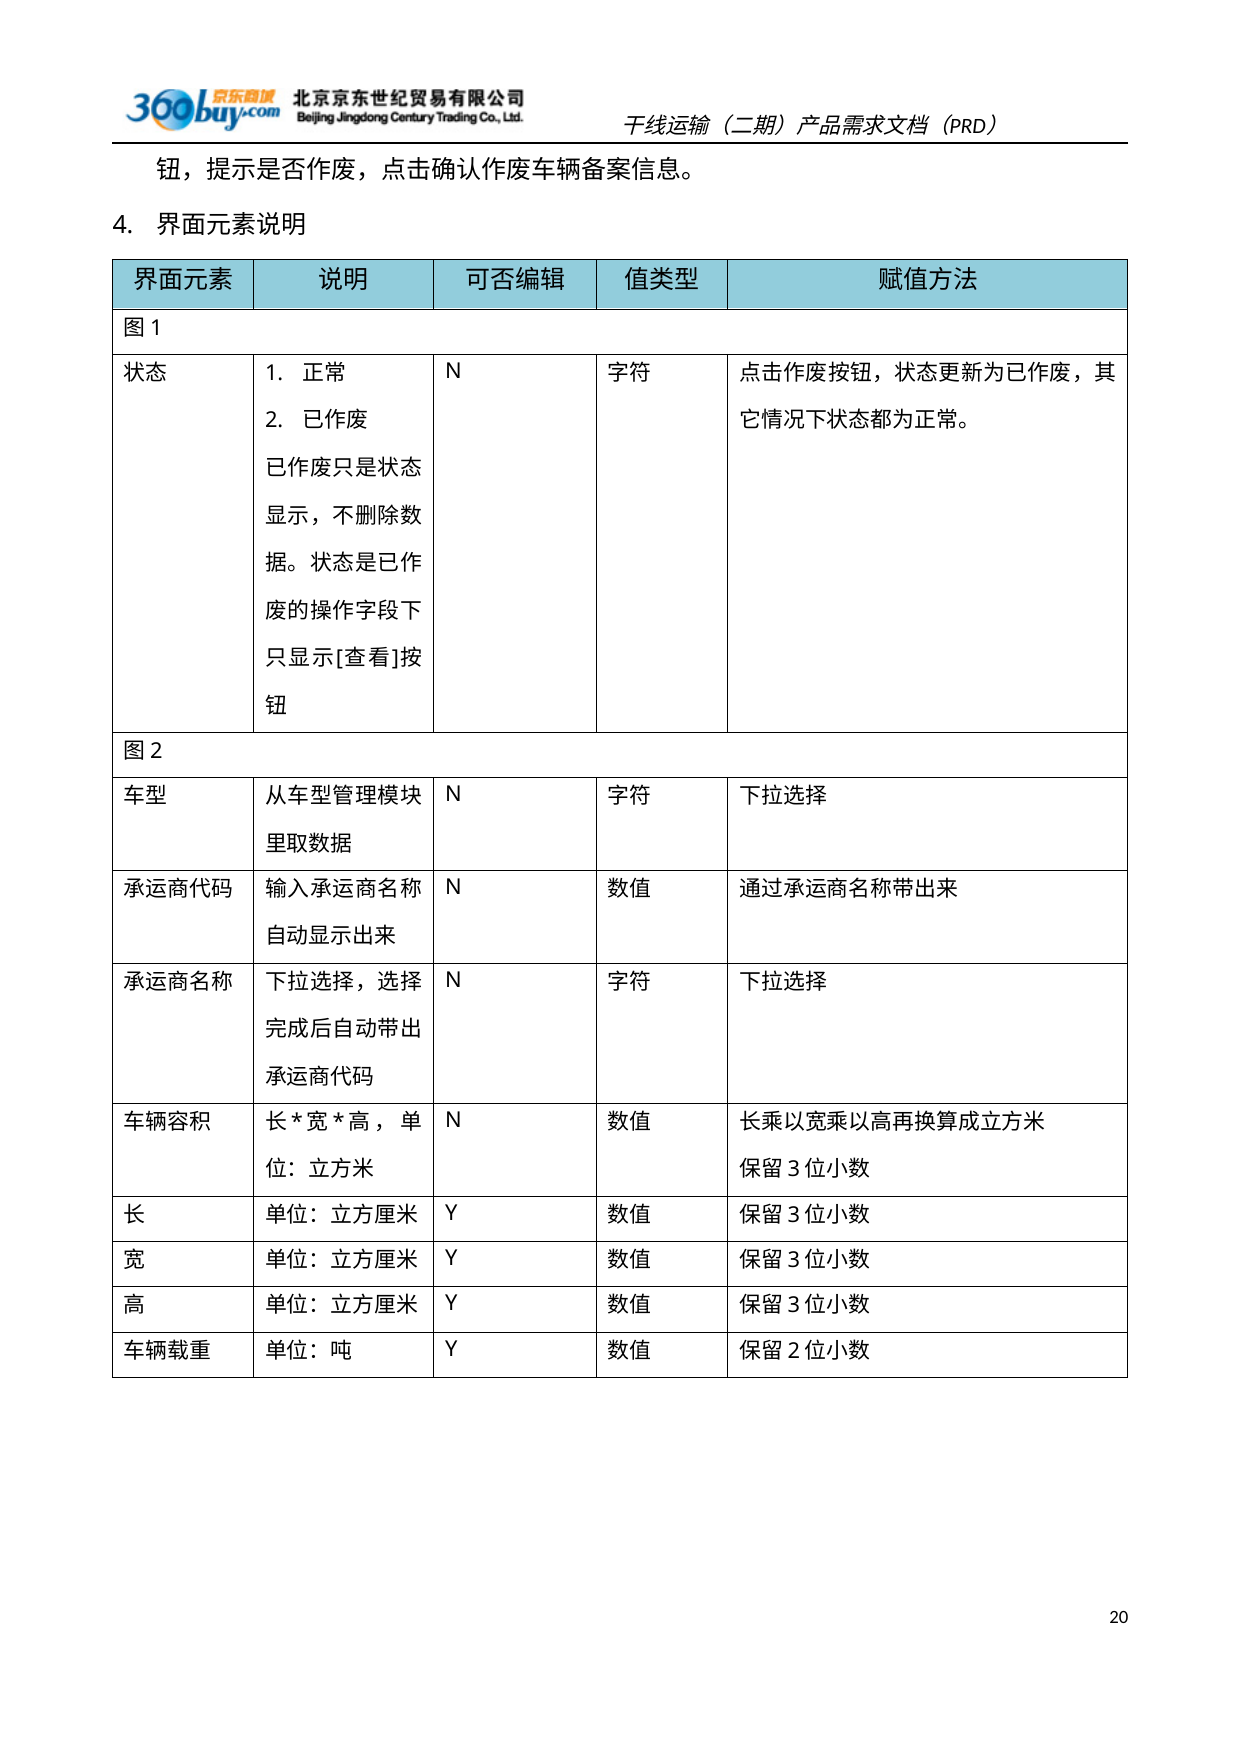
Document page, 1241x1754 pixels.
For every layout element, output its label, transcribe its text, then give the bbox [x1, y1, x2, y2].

table_cell 保留2位小数 [728, 1333, 1127, 1377]
table_cell 状态 [113, 355, 253, 732]
table_cell N [434, 1104, 596, 1196]
table_cell Y [434, 1242, 596, 1286]
table_cell 车型 [113, 778, 253, 870]
table_cell 图1 [113, 310, 1127, 354]
table_cell 数值 [597, 1333, 727, 1377]
table_header 可否编辑 [434, 260, 596, 308]
table_cell 数值 [597, 1287, 727, 1332]
table_cell 车辆容积 [113, 1104, 253, 1196]
table_cell 数值 [597, 1104, 727, 1196]
table_header 说明 [254, 260, 433, 308]
table_cell 保留3位小数 [728, 1197, 1127, 1241]
table_cell Y [434, 1287, 596, 1332]
table_header 界面元素 [113, 260, 253, 308]
table_header 值类型 [597, 260, 727, 308]
table_cell 车辆载重 [113, 1333, 253, 1377]
table_cell Y [434, 1333, 596, 1377]
table_cell 单位：立方厘米 [254, 1287, 433, 1332]
table_cell 长乘以宽乘以高再换算成立方米 保留3位小数 [728, 1104, 1127, 1196]
table_cell 承运商代码 [113, 871, 253, 963]
table_cell 保留3位小数 [728, 1287, 1127, 1332]
table_cell 数值 [597, 871, 727, 963]
table_cell N [434, 964, 596, 1103]
table_cell 字符 [597, 964, 727, 1103]
table_cell 保留3位小数 [728, 1242, 1127, 1286]
table_cell 单位：立方厘米 [254, 1242, 433, 1286]
table_cell 下拉选择，选择完成后自动带出承运商代码 [254, 964, 433, 1103]
table_cell 长 [113, 1197, 253, 1241]
table_cell 从车型管理模块里取数据 [254, 778, 433, 870]
table_cell 正常 已作废 已作废只是状态显示，不删除数据。状态是已作废的操作字段下只显示[查看]按钮 [254, 355, 433, 732]
table_cell 下拉选择 [728, 964, 1127, 1103]
table_cell 输入承运商名称自动显示出来 [254, 871, 433, 963]
table_cell 承运商名称 [113, 964, 253, 1103]
table_cell 单位：立方厘米 [254, 1197, 433, 1241]
table_cell N [434, 355, 596, 732]
table_header 赋值方法 [728, 260, 1127, 308]
table_cell 通过承运商名称带出来 [728, 871, 1127, 963]
table_cell 高 [113, 1287, 253, 1332]
table_cell 下拉选择 [728, 778, 1127, 870]
table_cell 长*宽*高，单位：立方米 [254, 1104, 433, 1196]
table_cell Y [434, 1197, 596, 1241]
table_cell 图2 [113, 733, 1127, 777]
list 界面元素说明 [112, 204, 1128, 241]
table_cell 数值 [597, 1197, 727, 1241]
table_cell 字符 [597, 355, 727, 732]
table_cell 数值 [597, 1242, 727, 1286]
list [156, 150, 1128, 186]
picture [112, 88, 528, 134]
table_cell 点击作废按钮，状态更新为已作废，其它情况下状态都为正常。 [728, 355, 1127, 732]
table_cell 宽 [113, 1242, 253, 1286]
table_cell 单位：吨 [254, 1333, 433, 1377]
table_cell 字符 [597, 778, 727, 870]
table_cell N [434, 871, 596, 963]
table_cell N [434, 778, 596, 870]
